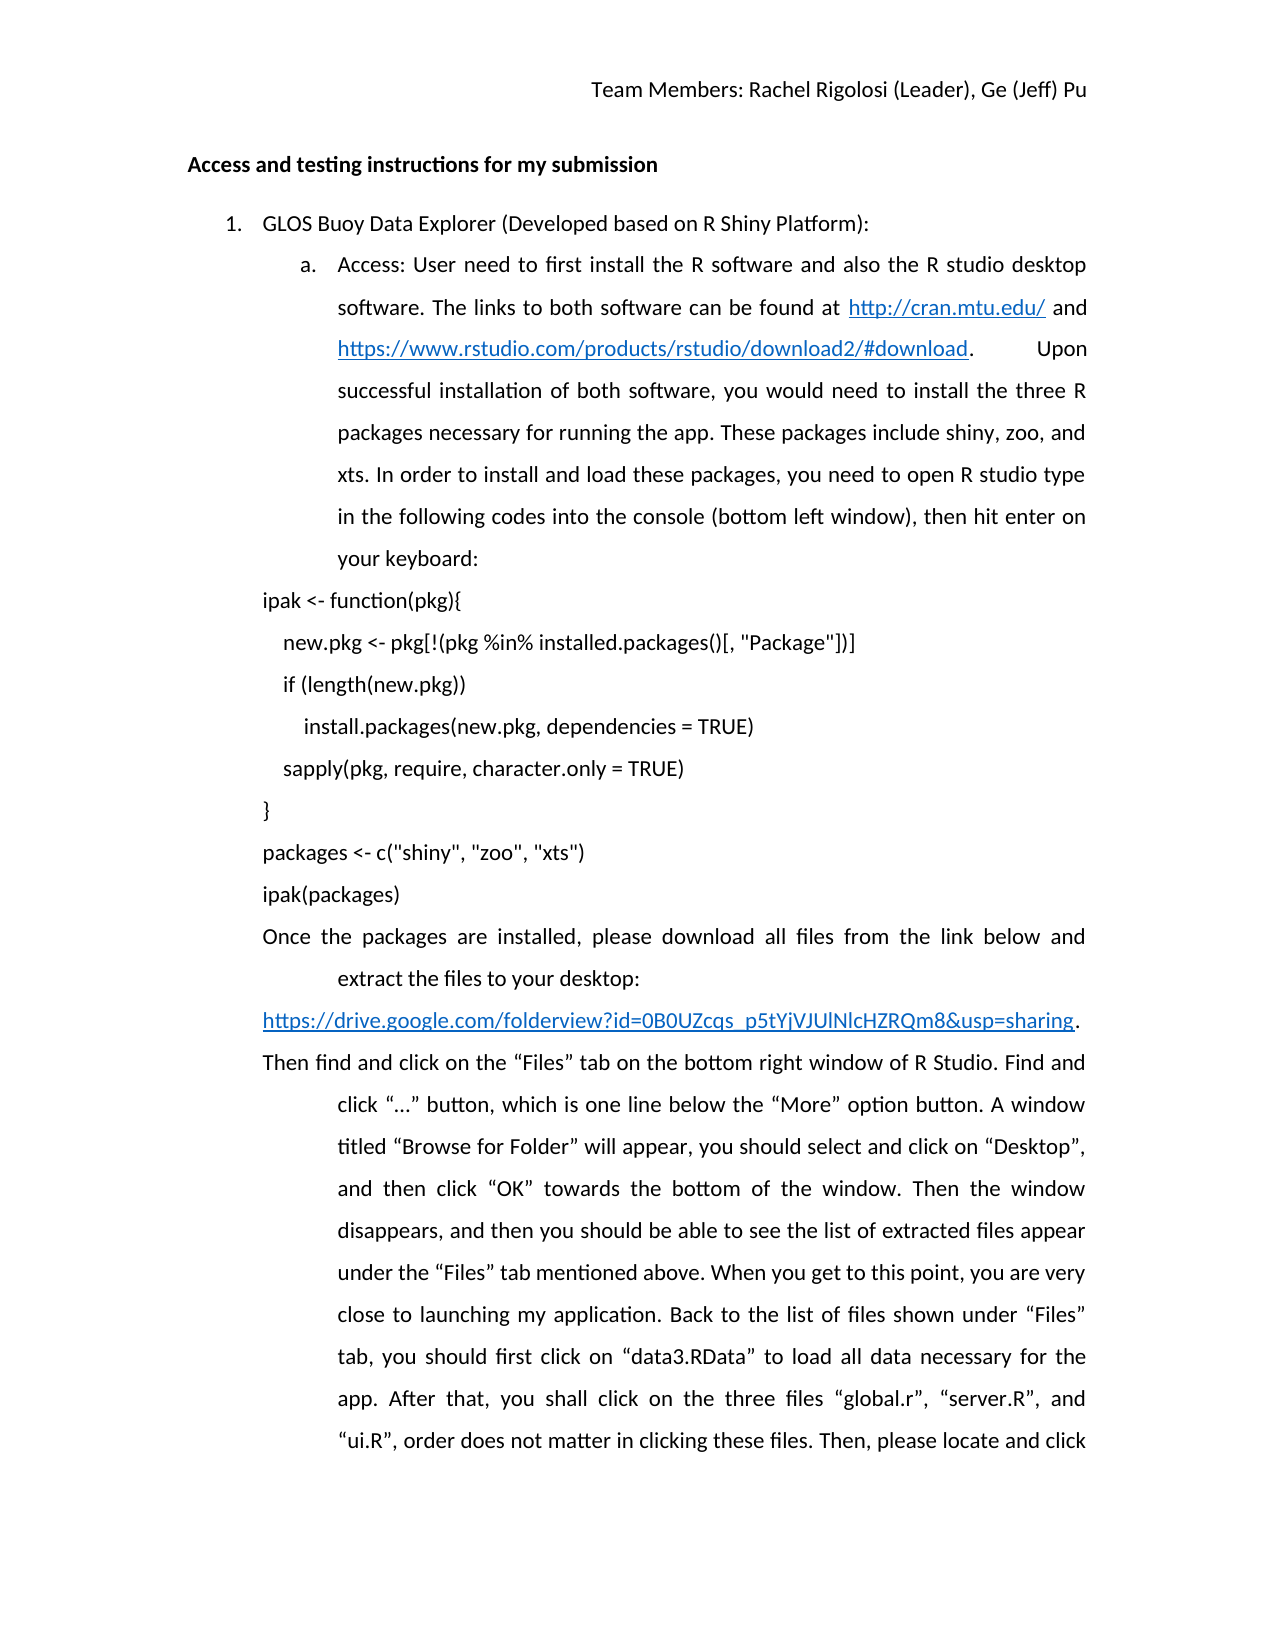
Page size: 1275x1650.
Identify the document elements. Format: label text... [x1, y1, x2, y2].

list GLOS Buoy Data Explorer (Developed based on R Shiny Platform): [225, 209, 1087, 237]
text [262, 1048, 1087, 1454]
text Access and testing instructions for my submission [187, 150, 1087, 178]
text new.pkg <- pkg[!(pkg %in% installed.packages()[, "Package"])] [262, 628, 1087, 656]
text packages <- c("shiny", "zoo", "xts") [262, 838, 1087, 866]
text Once the packages are installed, please download all files from the link below and extract the files to your desktop: [262, 922, 1087, 992]
text } [262, 796, 1087, 824]
list Access: User need to first install the R software and also the R studio desktop software. The links to both software can be found at http://cran.mtu.edu/ and https://www.rstudio.com/products/rstudio/download2/#download. Upon successful installation of both software, you would need to install the three R packages necessary for running the app. These packages include shiny, zoo, and xts. In order to install and load these packages, you need to open R studio type in the following codes into the console (bottom left window), then hit enter on your keyboard: [300, 251, 1087, 572]
text ipak <- function(pkg){ [262, 586, 1087, 614]
text install.packages(new.pkg, dependencies = TRUE) [262, 712, 1087, 740]
text ipak(packages) [262, 880, 1087, 908]
text sapply(pkg, require, character.only = TRUE) [262, 754, 1087, 782]
text https://drive.google.com/folderview?id=0B0UZcqs_p5tYjVJUlNlcHZRQm8&usp=sharing. [262, 1006, 1087, 1034]
text if (length(new.pkg)) [262, 670, 1087, 698]
